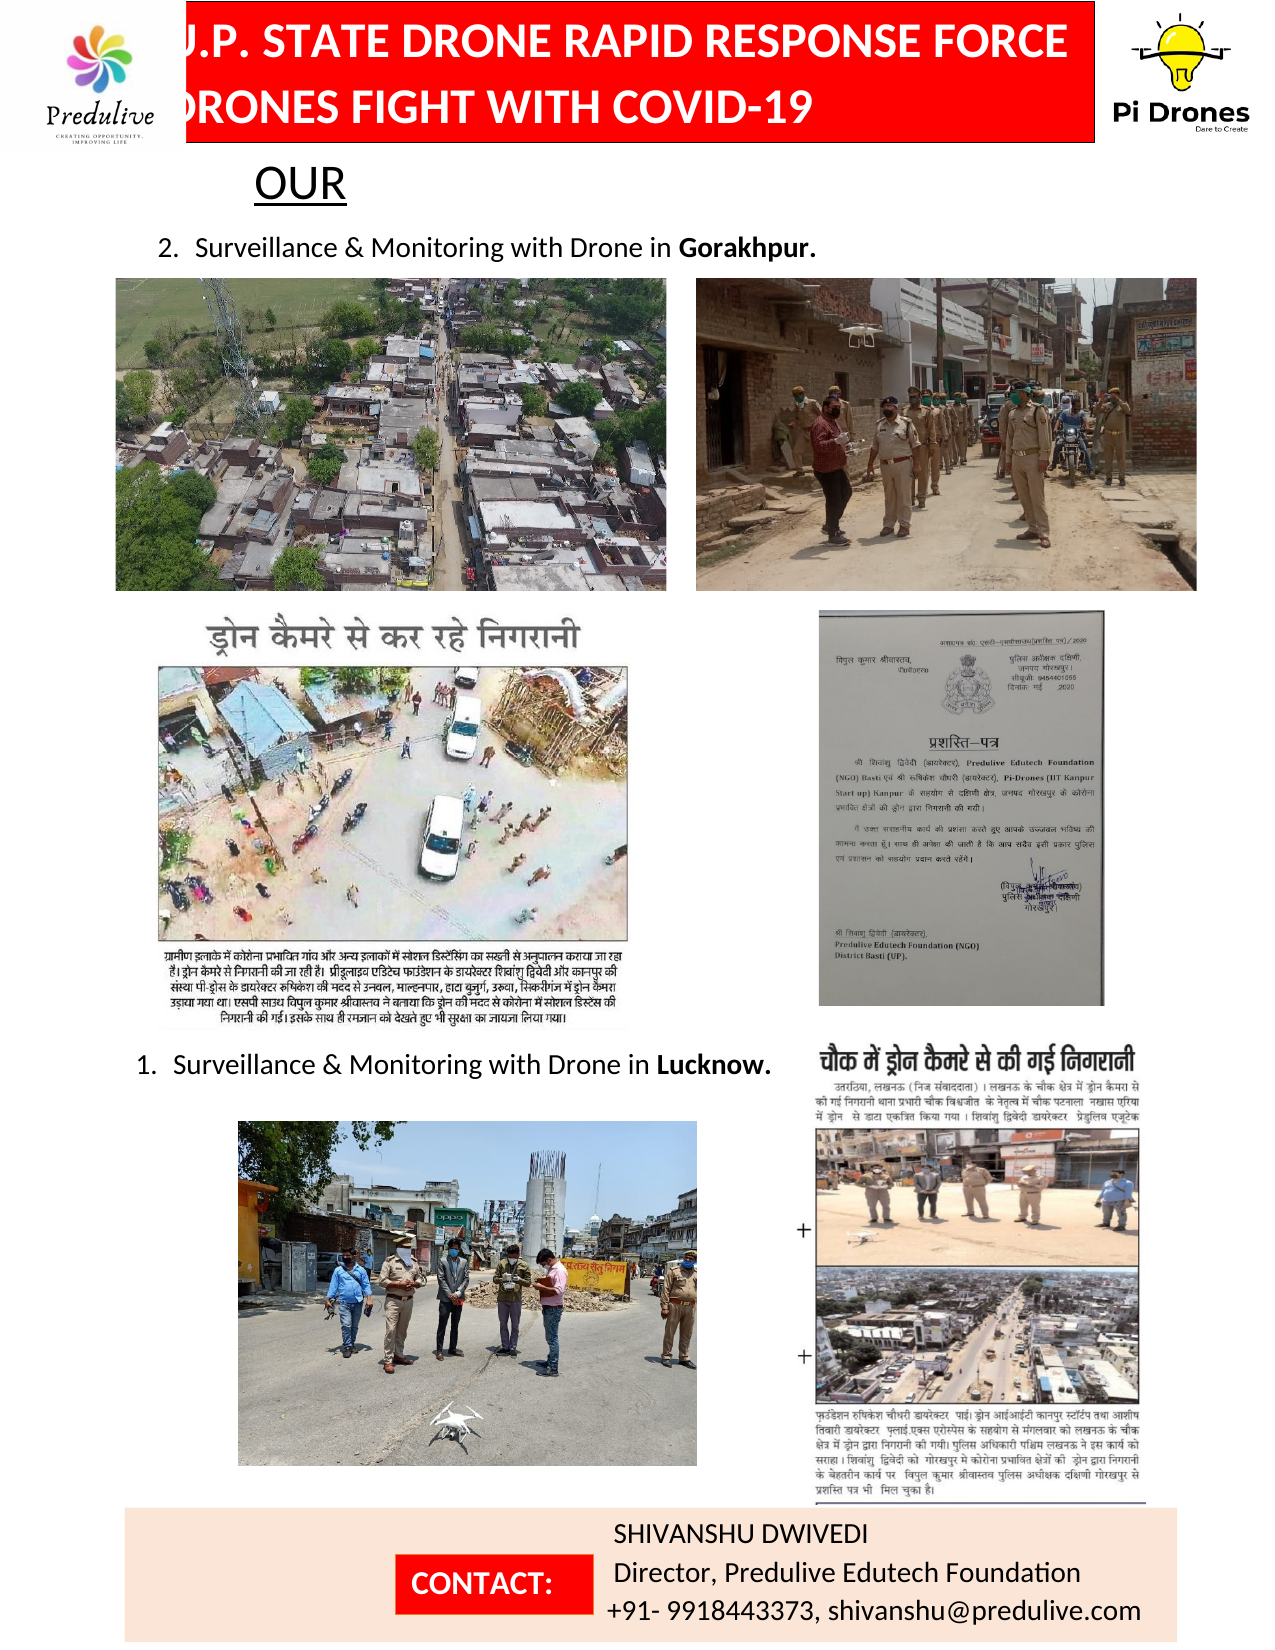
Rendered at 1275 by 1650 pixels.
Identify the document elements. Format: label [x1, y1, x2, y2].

picture [150, 611, 635, 1031]
picture [0, 0, 187, 156]
picture [818, 610, 1105, 1006]
picture [115, 278, 667, 591]
picture [696, 278, 1197, 591]
picture [238, 1121, 697, 1466]
picture [796, 1038, 1147, 1505]
picture [1094, 2, 1267, 175]
